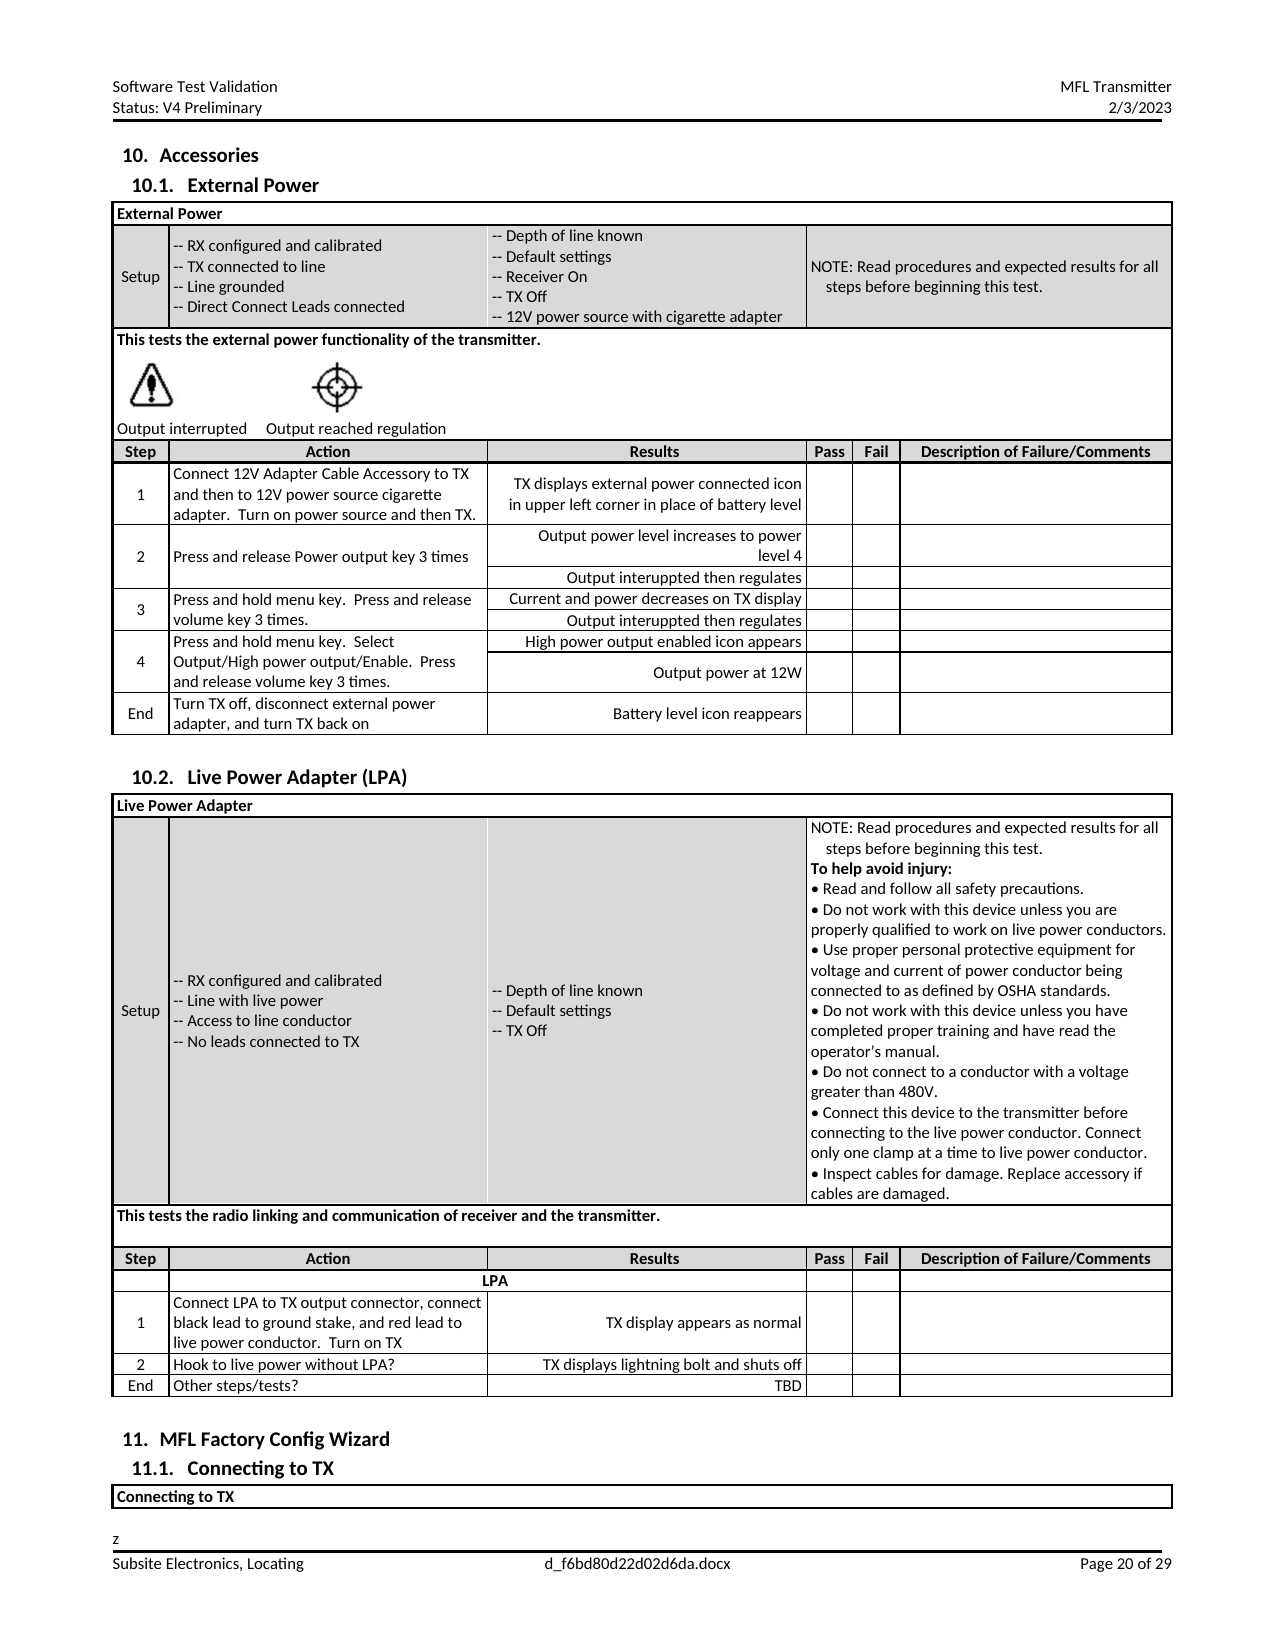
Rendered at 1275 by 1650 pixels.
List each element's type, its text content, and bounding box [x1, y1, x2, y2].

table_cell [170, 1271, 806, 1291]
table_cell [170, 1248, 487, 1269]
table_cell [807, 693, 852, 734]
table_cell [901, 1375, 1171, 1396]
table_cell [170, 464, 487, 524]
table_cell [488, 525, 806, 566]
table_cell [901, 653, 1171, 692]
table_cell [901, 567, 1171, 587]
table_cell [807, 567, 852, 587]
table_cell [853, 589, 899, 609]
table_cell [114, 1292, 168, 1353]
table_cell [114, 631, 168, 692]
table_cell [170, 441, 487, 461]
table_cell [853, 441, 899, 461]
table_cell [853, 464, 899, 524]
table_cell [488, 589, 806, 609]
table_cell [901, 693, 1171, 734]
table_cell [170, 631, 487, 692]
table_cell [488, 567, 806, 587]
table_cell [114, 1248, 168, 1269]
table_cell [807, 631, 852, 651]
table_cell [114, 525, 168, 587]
subtitle Live Power Adapter (LPA) [131, 764, 1162, 789]
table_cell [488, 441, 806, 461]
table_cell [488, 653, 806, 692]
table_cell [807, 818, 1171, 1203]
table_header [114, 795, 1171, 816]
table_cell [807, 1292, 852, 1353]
subtitle Accessories [122, 143, 1162, 168]
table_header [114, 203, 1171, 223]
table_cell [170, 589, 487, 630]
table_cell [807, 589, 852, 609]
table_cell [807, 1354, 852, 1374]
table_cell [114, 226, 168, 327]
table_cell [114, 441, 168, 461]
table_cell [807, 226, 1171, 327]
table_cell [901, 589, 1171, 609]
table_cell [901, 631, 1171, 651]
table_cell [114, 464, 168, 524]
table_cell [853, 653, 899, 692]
subtitle Connecting to TX [131, 1455, 1162, 1481]
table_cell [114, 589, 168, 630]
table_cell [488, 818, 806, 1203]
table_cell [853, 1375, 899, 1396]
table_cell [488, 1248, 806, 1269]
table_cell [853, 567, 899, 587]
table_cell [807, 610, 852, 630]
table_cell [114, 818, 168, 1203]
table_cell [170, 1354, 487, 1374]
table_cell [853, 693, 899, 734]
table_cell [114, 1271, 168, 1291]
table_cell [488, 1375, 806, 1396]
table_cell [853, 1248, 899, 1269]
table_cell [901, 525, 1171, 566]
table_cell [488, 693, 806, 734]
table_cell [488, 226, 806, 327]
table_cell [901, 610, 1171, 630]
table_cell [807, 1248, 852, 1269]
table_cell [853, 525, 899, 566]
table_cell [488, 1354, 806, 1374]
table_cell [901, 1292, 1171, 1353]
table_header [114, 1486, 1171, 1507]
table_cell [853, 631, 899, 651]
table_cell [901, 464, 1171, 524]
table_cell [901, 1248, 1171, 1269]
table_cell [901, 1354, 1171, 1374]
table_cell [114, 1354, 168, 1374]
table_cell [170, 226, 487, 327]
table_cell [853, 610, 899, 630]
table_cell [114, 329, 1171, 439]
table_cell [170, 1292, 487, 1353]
subtitle External Power [131, 172, 1162, 197]
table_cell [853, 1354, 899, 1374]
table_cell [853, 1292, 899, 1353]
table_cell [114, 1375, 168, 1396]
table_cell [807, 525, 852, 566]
subtitle MFL Factory Config Wizard [122, 1426, 1162, 1451]
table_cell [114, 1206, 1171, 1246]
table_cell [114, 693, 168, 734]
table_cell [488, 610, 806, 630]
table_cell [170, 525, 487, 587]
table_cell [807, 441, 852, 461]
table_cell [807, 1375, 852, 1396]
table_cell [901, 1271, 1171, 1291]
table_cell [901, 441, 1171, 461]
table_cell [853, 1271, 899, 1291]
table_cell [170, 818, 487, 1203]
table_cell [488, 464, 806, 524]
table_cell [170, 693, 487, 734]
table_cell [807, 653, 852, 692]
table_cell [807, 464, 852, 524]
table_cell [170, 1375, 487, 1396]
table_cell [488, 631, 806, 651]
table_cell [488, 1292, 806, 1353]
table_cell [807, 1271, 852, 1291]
